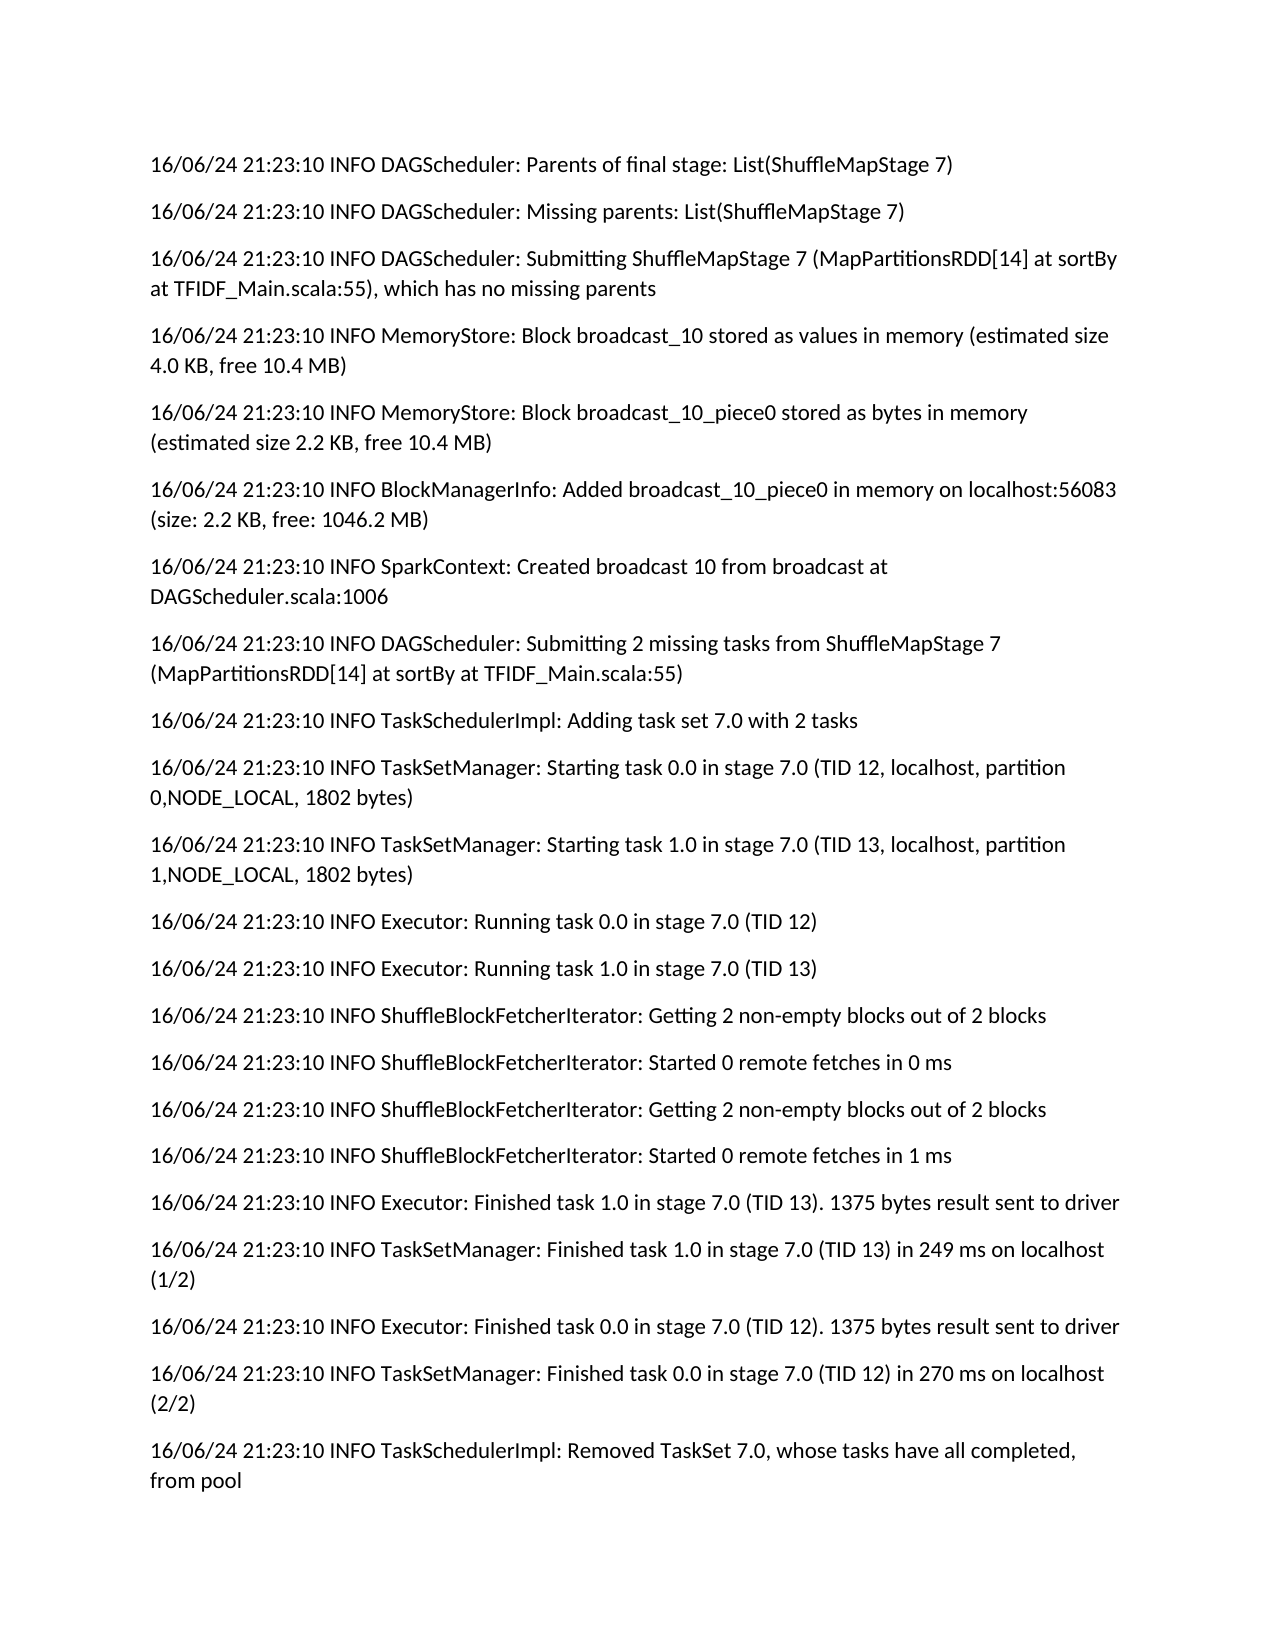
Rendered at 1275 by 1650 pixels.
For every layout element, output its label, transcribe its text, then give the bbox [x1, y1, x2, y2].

text 16/06/24 21:23:10 INFO TaskSetManager: Starting task 1.0 in stage 7.0 (TID 13, localhost, partition 1,NODE_LOCAL, 1802 bytes) [150, 830, 1125, 888]
text 16/06/24 21:23:10 INFO ShuffleBlockFetcherIterator: Getting 2 non-empty blocks out of 2 blocks [150, 1095, 1125, 1123]
text 16/06/24 21:23:10 INFO TaskSetManager: Finished task 0.0 in stage 7.0 (TID 12) in 270 ms on localhost (2/2) [150, 1359, 1125, 1418]
text 16/06/24 21:23:10 INFO TaskSchedulerImpl: Removed TaskSet 7.0, whose tasks have all completed, from pool [150, 1436, 1125, 1495]
text 16/06/24 21:23:10 INFO ShuffleBlockFetcherIterator: Started 0 remote fetches in 1 ms [150, 1142, 1125, 1170]
text 16/06/24 21:23:10 INFO DAGScheduler: Submitting 2 missing tasks from ShuffleMapStage 7 (MapPartitionsRDD[14] at sortBy at TFIDF_Main.scala:55) [150, 629, 1125, 687]
text 16/06/24 21:23:10 INFO TaskSetManager: Starting task 0.0 in stage 7.0 (TID 12, localhost, partition 0,NODE_LOCAL, 1802 bytes) [150, 753, 1125, 811]
text 16/06/24 21:23:10 INFO MemoryStore: Block broadcast_10 stored as values in memory (estimated size 4.0 KB, free 10.4 MB) [150, 321, 1125, 379]
text 16/06/24 21:23:10 INFO ShuffleBlockFetcherIterator: Getting 2 non-empty blocks out of 2 blocks [150, 1001, 1125, 1029]
text 16/06/24 21:23:10 INFO Executor: Running task 1.0 in stage 7.0 (TID 13) [150, 954, 1125, 982]
text 16/06/24 21:23:10 INFO Executor: Running task 0.0 in stage 7.0 (TID 12) [150, 907, 1125, 935]
text 16/06/24 21:23:10 INFO SparkContext: Created broadcast 10 from broadcast at DAGScheduler.scala:1006 [150, 552, 1125, 610]
text 16/06/24 21:23:10 INFO ShuffleBlockFetcherIterator: Started 0 remote fetches in 0 ms [150, 1048, 1125, 1076]
text 16/06/24 21:23:10 INFO TaskSetManager: Finished task 1.0 in stage 7.0 (TID 13) in 249 ms on localhost (1/2) [150, 1235, 1125, 1294]
text 16/06/24 21:23:10 INFO DAGScheduler: Missing parents: List(ShuffleMapStage 7) [150, 197, 1125, 225]
text 16/06/24 21:23:10 INFO Executor: Finished task 0.0 in stage 7.0 (TID 12). 1375 bytes result sent to driver [150, 1312, 1125, 1341]
text 16/06/24 21:23:10 INFO MemoryStore: Block broadcast_10_piece0 stored as bytes in memory (estimated size 2.2 KB, free 10.4 MB) [150, 398, 1125, 456]
text 16/06/24 21:23:10 INFO Executor: Finished task 1.0 in stage 7.0 (TID 13). 1375 bytes result sent to driver [150, 1188, 1125, 1217]
text 16/06/24 21:23:10 INFO TaskSchedulerImpl: Adding task set 7.0 with 2 tasks [150, 706, 1125, 734]
text 16/06/24 21:23:10 INFO DAGScheduler: Submitting ShuffleMapStage 7 (MapPartitionsRDD[14] at sortBy at TFIDF_Main.scala:55), which has no missing parents [150, 244, 1125, 302]
text 16/06/24 21:23:10 INFO BlockManagerInfo: Added broadcast_10_piece0 in memory on localhost:56083 (size: 2.2 KB, free: 1046.2 MB) [150, 475, 1125, 533]
text 16/06/24 21:23:10 INFO DAGScheduler: Parents of final stage: List(ShuffleMapStage 7) [150, 150, 1125, 178]
